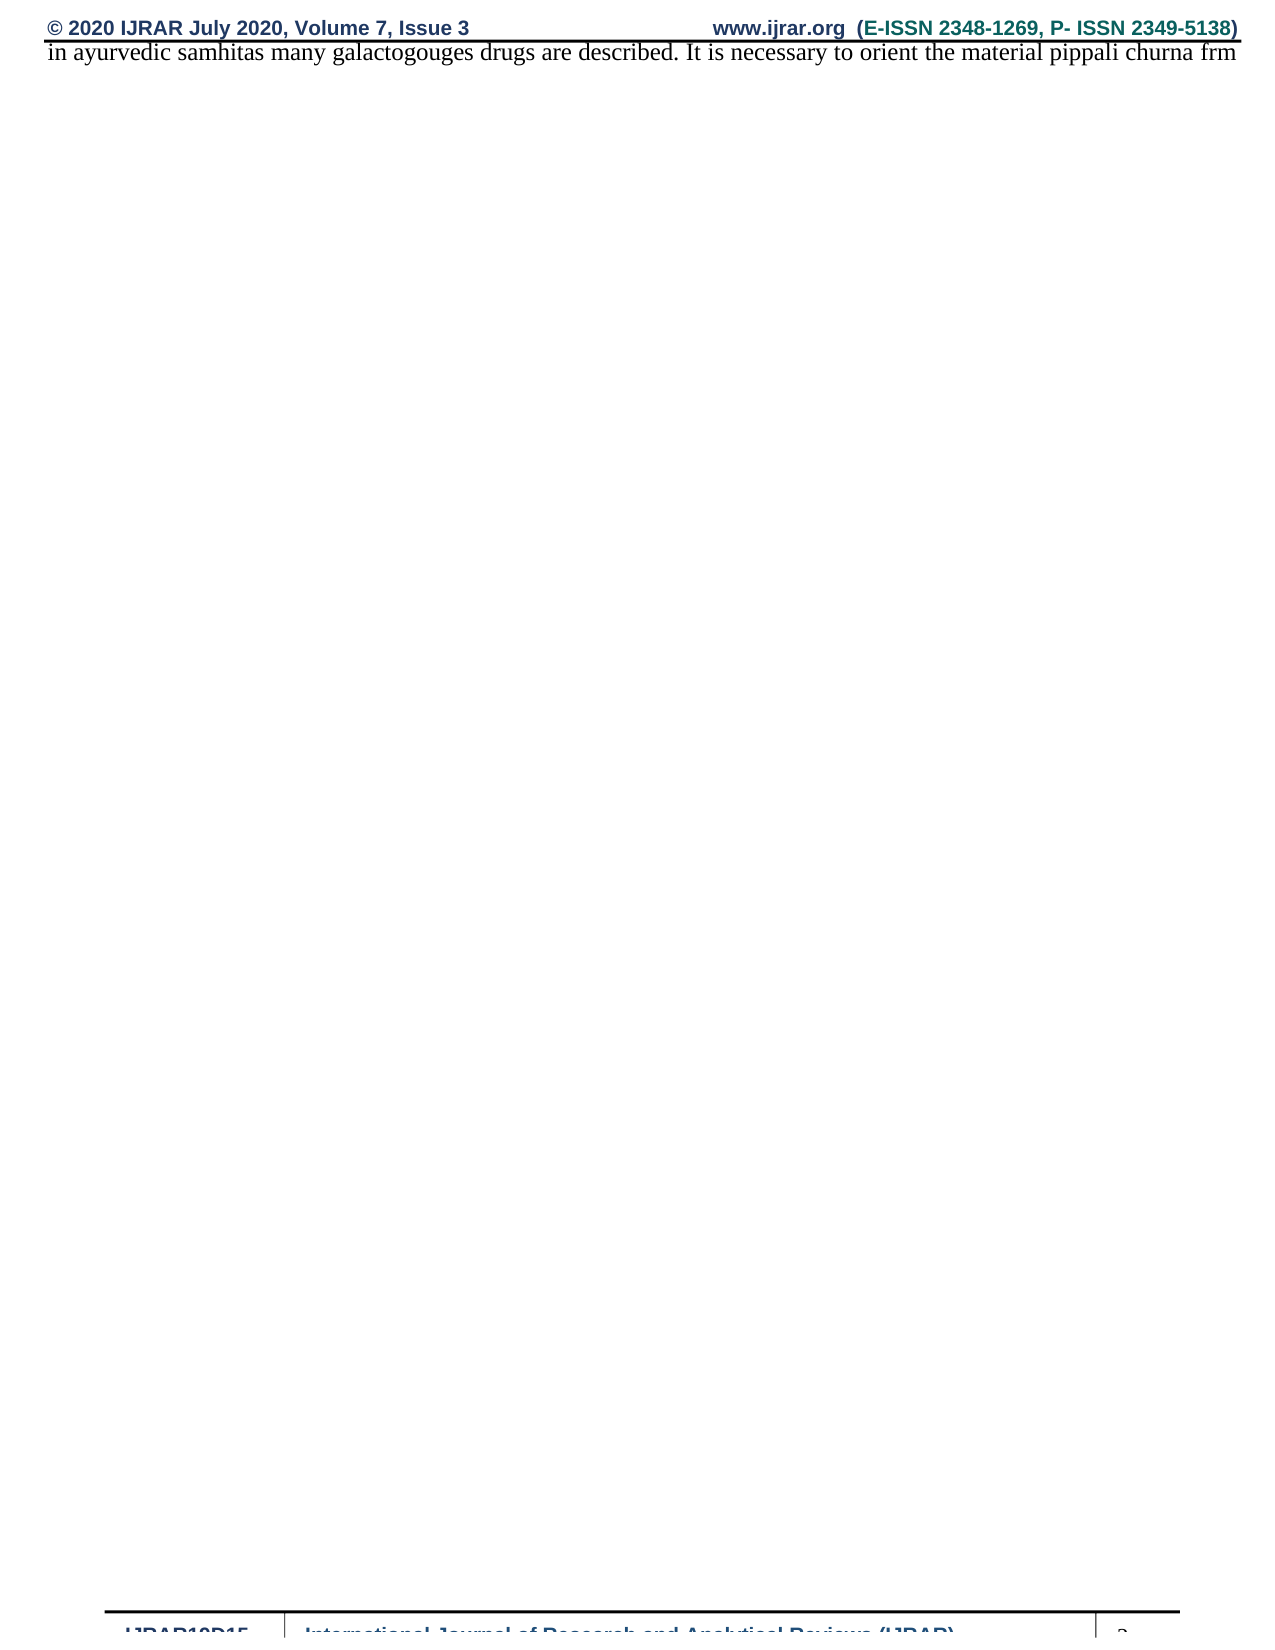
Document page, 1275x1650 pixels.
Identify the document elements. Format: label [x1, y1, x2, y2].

text [47, 37, 1236, 66]
